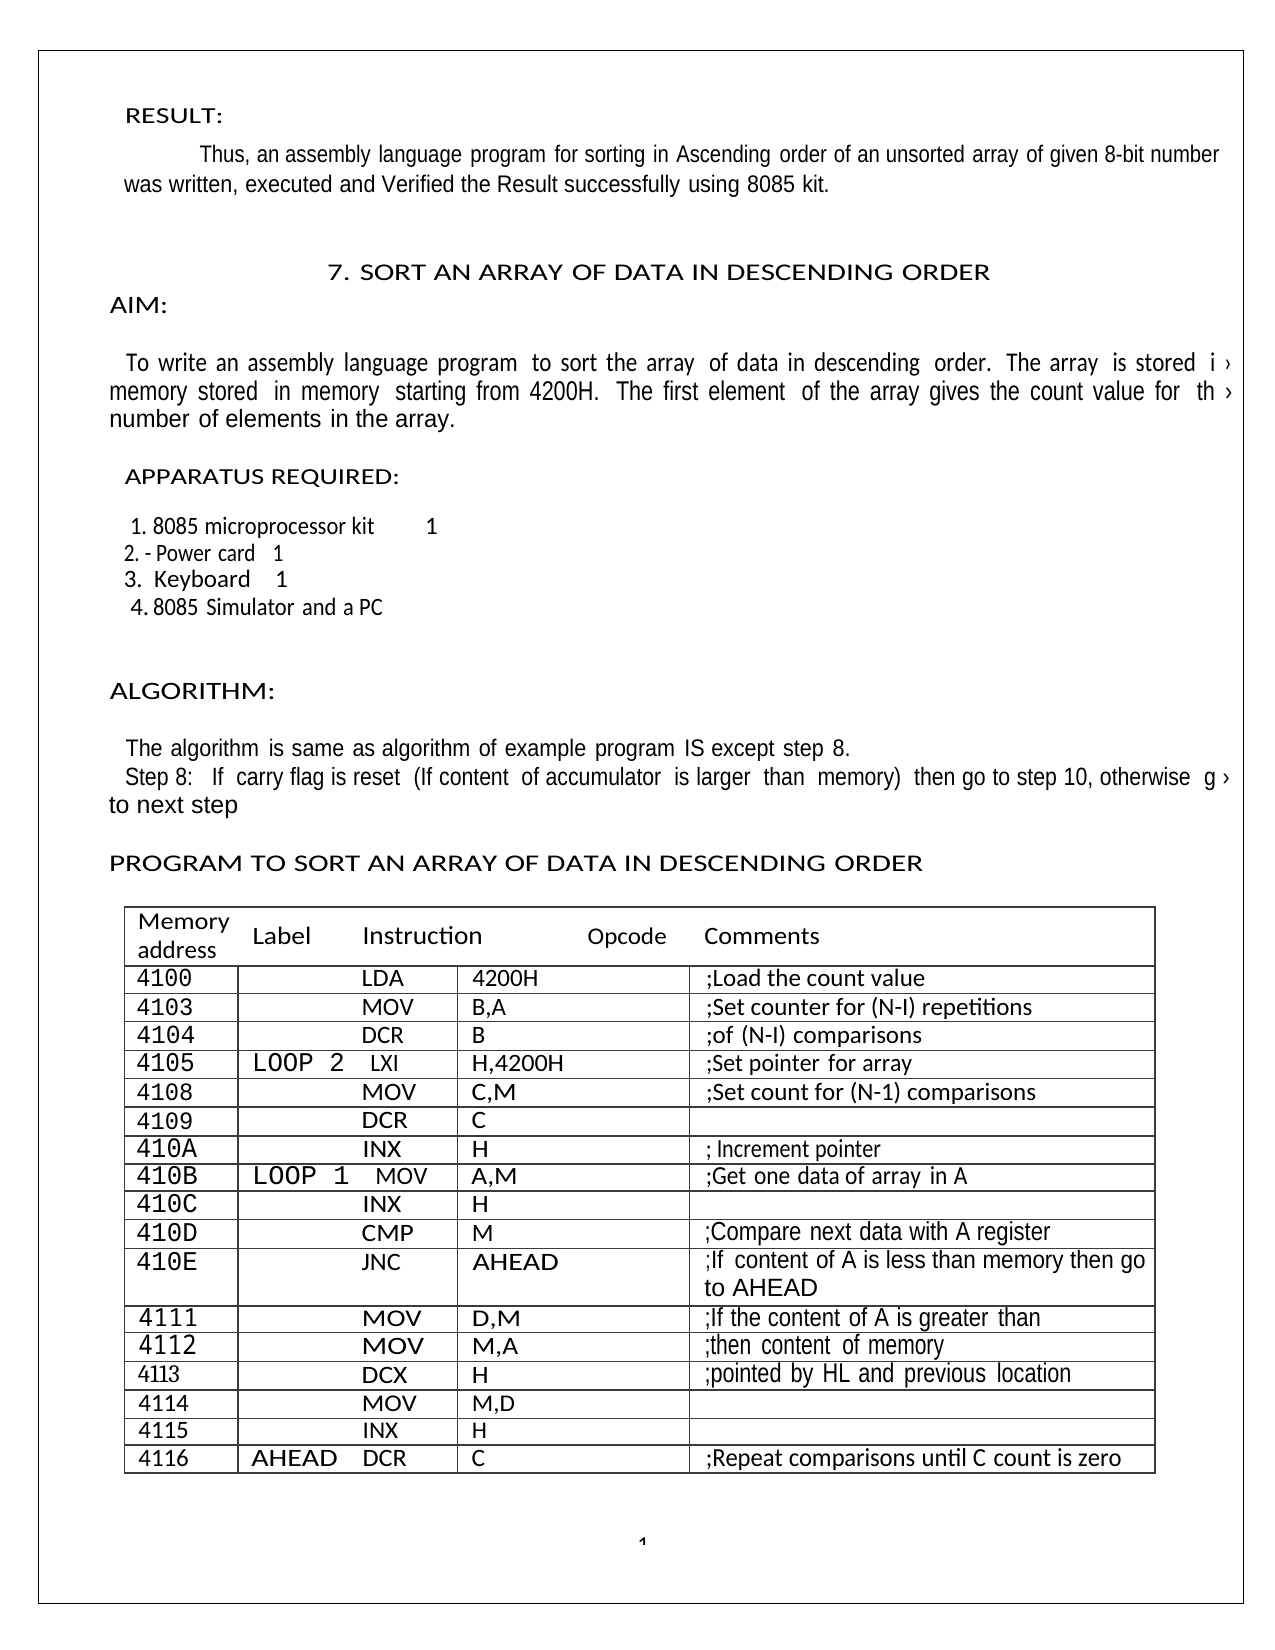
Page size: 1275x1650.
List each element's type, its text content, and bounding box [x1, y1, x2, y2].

table_cell DCR [239, 1108, 457, 1135]
table_cell 4113 [125, 1362, 237, 1389]
table_cell ;Repeat comparisons until C count is zero [690, 1446, 1154, 1472]
table_cell ;of (N-I) comparisons [690, 1022, 1154, 1050]
table_cell M,A [458, 1333, 689, 1361]
table_cell LOOP 2 LXI [239, 1051, 457, 1078]
table_cell 410D [125, 1220, 237, 1247]
table_cell LOOP 1 MOV [239, 1165, 457, 1190]
table_cell H [458, 1419, 689, 1444]
table_cell B [458, 1022, 689, 1050]
table_cell MOV [239, 994, 457, 1021]
subtitle 1. 8085 microprocessor kit 1 [130, 512, 1243, 540]
table_cell ;Load the count value [690, 967, 1154, 992]
subtitle ALGORITHM: [109, 675, 1243, 706]
text PROGRAM TO SORT AN ARRAY OF DATA IN DESCENDING ORDER [109, 848, 1243, 877]
table_cell 4115 [125, 1419, 237, 1444]
table_cell INX [239, 1192, 457, 1219]
table_header Memory address [125, 908, 238, 965]
table_cell ;Set counter for (N-I) repetitions [690, 994, 1154, 1021]
table_cell INX [239, 1137, 457, 1163]
table_cell MOV [239, 1391, 457, 1417]
table_cell [690, 1108, 1154, 1135]
table_cell 4103 [125, 994, 237, 1021]
table_cell 4109 [125, 1108, 237, 1135]
table_cell 4112 [125, 1333, 237, 1361]
text Thus, an assembly language program for sorting in Ascending order of an unsorted array of given 8-bit number was written, executed and Verified the Result successfully using 8085 kit. [124, 140, 1243, 197]
table_cell ;pointed by HL and previous location [690, 1362, 1154, 1389]
text APPARATUS REQUIRED: [124, 462, 1243, 490]
text RESULT: [125, 101, 1243, 129]
table_cell MOV [239, 1307, 457, 1332]
table_cell 4108 [125, 1079, 237, 1106]
table_cell ;If content of A is less than memory then go to AHEAD [690, 1249, 1154, 1305]
table_cell C [458, 1108, 689, 1135]
table_cell [690, 1419, 1154, 1444]
table_cell 4114 [125, 1391, 237, 1417]
table_cell MOV [239, 1333, 457, 1361]
table_cell 4200H [458, 967, 689, 992]
table_header Instruction Opcode [349, 908, 689, 965]
table_cell 410B [125, 1165, 237, 1190]
table_cell INX [239, 1419, 457, 1444]
table_cell M,D [458, 1391, 689, 1417]
table_cell ; Increment pointer [690, 1137, 1154, 1163]
table_cell AHEAD [239, 1446, 349, 1472]
table_cell H [458, 1362, 689, 1389]
table_cell DCR [349, 1446, 457, 1472]
table_cell H,4200H [458, 1051, 689, 1078]
table_cell DCX [239, 1362, 457, 1389]
subtitle Keyboard 1 [123, 566, 1243, 593]
text The algorithm is same as algorithm of example program IS except step 8. [125, 734, 1243, 762]
table_cell ;If the content of A is greater than [690, 1307, 1154, 1332]
text 2. - Power card 1 [123, 540, 1243, 566]
table_cell 410A [125, 1137, 237, 1163]
table_cell ;then content of memory [690, 1333, 1154, 1361]
table_cell CMP [239, 1220, 457, 1247]
table_cell 4104 [125, 1022, 237, 1050]
table_cell MOV [239, 1079, 457, 1106]
table_cell A,M [458, 1165, 689, 1190]
table_cell C,M [458, 1079, 689, 1106]
text 7. SORT AN ARRAY OF DATA IN DESCENDING ORDER [327, 257, 1243, 287]
table_cell 4100 [125, 967, 237, 992]
text AIM: [109, 289, 1243, 320]
table_cell ;Get one data of array in A [690, 1165, 1154, 1190]
table_cell AHEAD [458, 1249, 689, 1305]
table_cell [690, 1391, 1154, 1417]
subtitle Step 8: If carry flag is reset (If content of accumulator is larger than memory) then go to step 10, otherwise g › to next step [108, 762, 1231, 819]
table_cell JNC [239, 1249, 457, 1305]
table_cell H [458, 1192, 689, 1219]
table_header Label [238, 908, 349, 965]
subtitle To write an assembly language program to sort the array of data in descending order. The array is stored i › memory stored in memory starting from 4200H. The first element of the array gives the count value for th › number of elements in the array. [109, 348, 1232, 432]
table_cell 4111 [125, 1307, 237, 1332]
table_cell 410E [125, 1249, 237, 1305]
table_cell ;Compare next data with A register [690, 1220, 1154, 1247]
table_cell DCR [239, 1022, 457, 1050]
table_cell LDA [239, 967, 457, 992]
table_cell D,M [458, 1307, 689, 1332]
table_cell 4116 [125, 1446, 237, 1472]
table_header Comments [690, 908, 1154, 965]
table_cell ;Set count for (N-1) comparisons [690, 1079, 1154, 1106]
table_cell H [458, 1137, 689, 1163]
table_cell 410C [125, 1192, 237, 1219]
table_cell ;Set pointer for array [690, 1051, 1154, 1078]
table_cell C [458, 1446, 689, 1472]
table_cell B,A [458, 994, 689, 1021]
table_cell [690, 1192, 1154, 1219]
table_cell M [458, 1220, 689, 1247]
table_cell 4105 [125, 1051, 237, 1078]
list 8085 Simulator and a PC [130, 593, 1243, 621]
